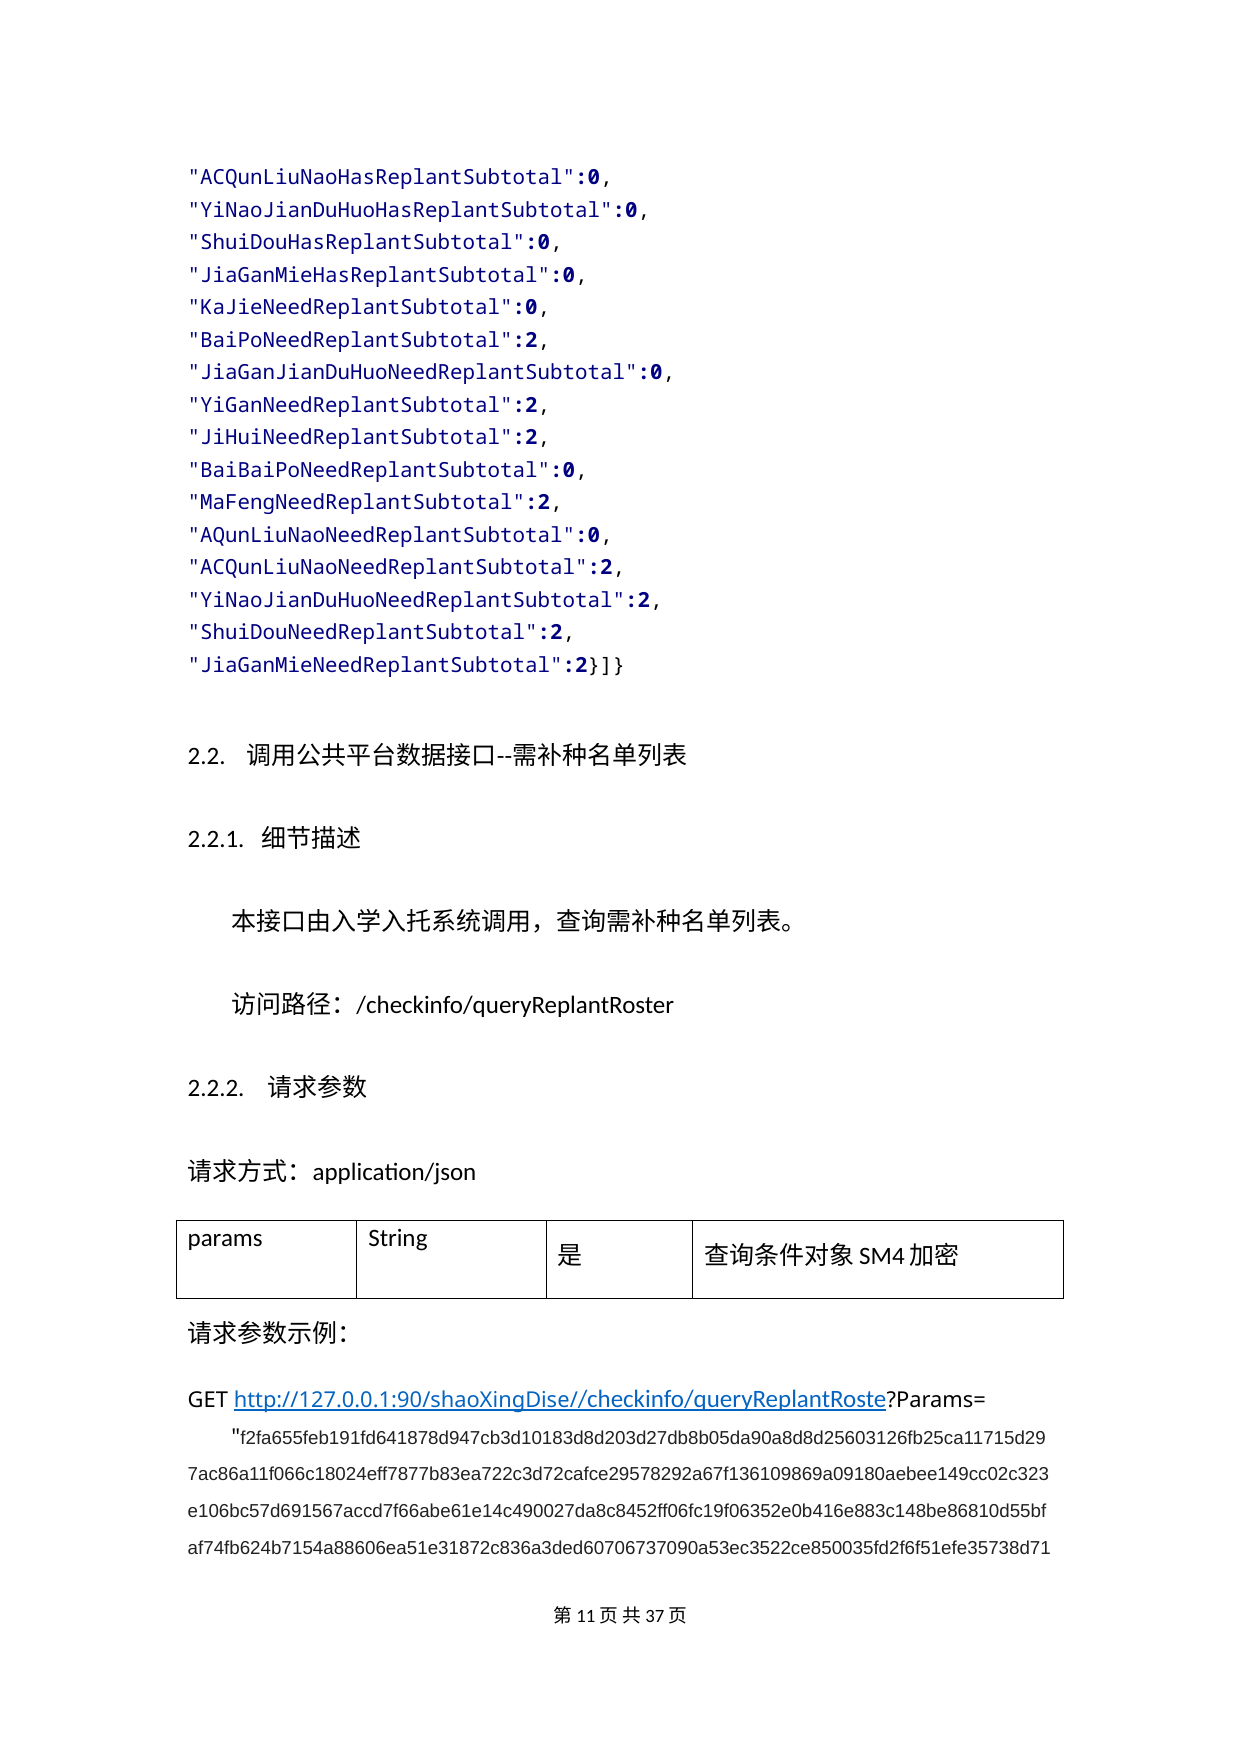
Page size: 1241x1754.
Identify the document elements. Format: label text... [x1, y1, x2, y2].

list 调用公共平台数据接口--需补种名单列表 [187, 721, 1053, 786]
text "ShuiDouNeedReplantSubtotal":2, [187, 615, 1053, 648]
table_header 查询条件对象SM4加密 [693, 1221, 1063, 1298]
text "JiaGanJianDuHuoNeedReplantSubtotal":0, [187, 355, 1053, 388]
text "ACQunLiuNaoHasReplantSubtotal":0, [187, 160, 1053, 193]
text "AQunLiuNaoNeedReplantSubtotal":0, [187, 518, 1053, 550]
table_header params [177, 1221, 356, 1298]
list 细节描述 [187, 804, 1053, 869]
text "YiNaoJianDuHuoNeedReplantSubtotal":2, [187, 583, 1053, 615]
text "MaFengNeedReplantSubtotal":2, [187, 485, 1053, 518]
list 请求参数 [187, 1053, 1053, 1118]
text 请求方式：application/json [187, 1137, 1053, 1202]
text "JiaGanMieNeedReplantSubtotal":2}]} [187, 648, 1053, 680]
text "JiHuiNeedReplantSubtotal":2, [187, 420, 1053, 453]
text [187, 1382, 1053, 1564]
text 访问路径：/checkinfo/queryReplantRoster [187, 970, 1053, 1035]
text 请求参数示例： [187, 1299, 1053, 1364]
text "ACQunLiuNaoNeedReplantSubtotal":2, [187, 550, 1053, 583]
table_header String [357, 1221, 546, 1298]
table_header 是 [547, 1221, 692, 1298]
text 本接口由入学入托系统调用，查询需补种名单列表。 [187, 887, 1053, 952]
text "YiGanNeedReplantSubtotal":2, [187, 388, 1053, 420]
text "BaiPoNeedReplantSubtotal":2, [187, 323, 1053, 355]
text "JiaGanMieHasReplantSubtotal":0, [187, 258, 1053, 290]
text "KaJieNeedReplantSubtotal":0, [187, 290, 1053, 323]
text "ShuiDouHasReplantSubtotal":0, [187, 225, 1053, 258]
text "YiNaoJianDuHuoHasReplantSubtotal":0, [187, 193, 1053, 225]
text "BaiBaiPoNeedReplantSubtotal":0, [187, 453, 1053, 485]
